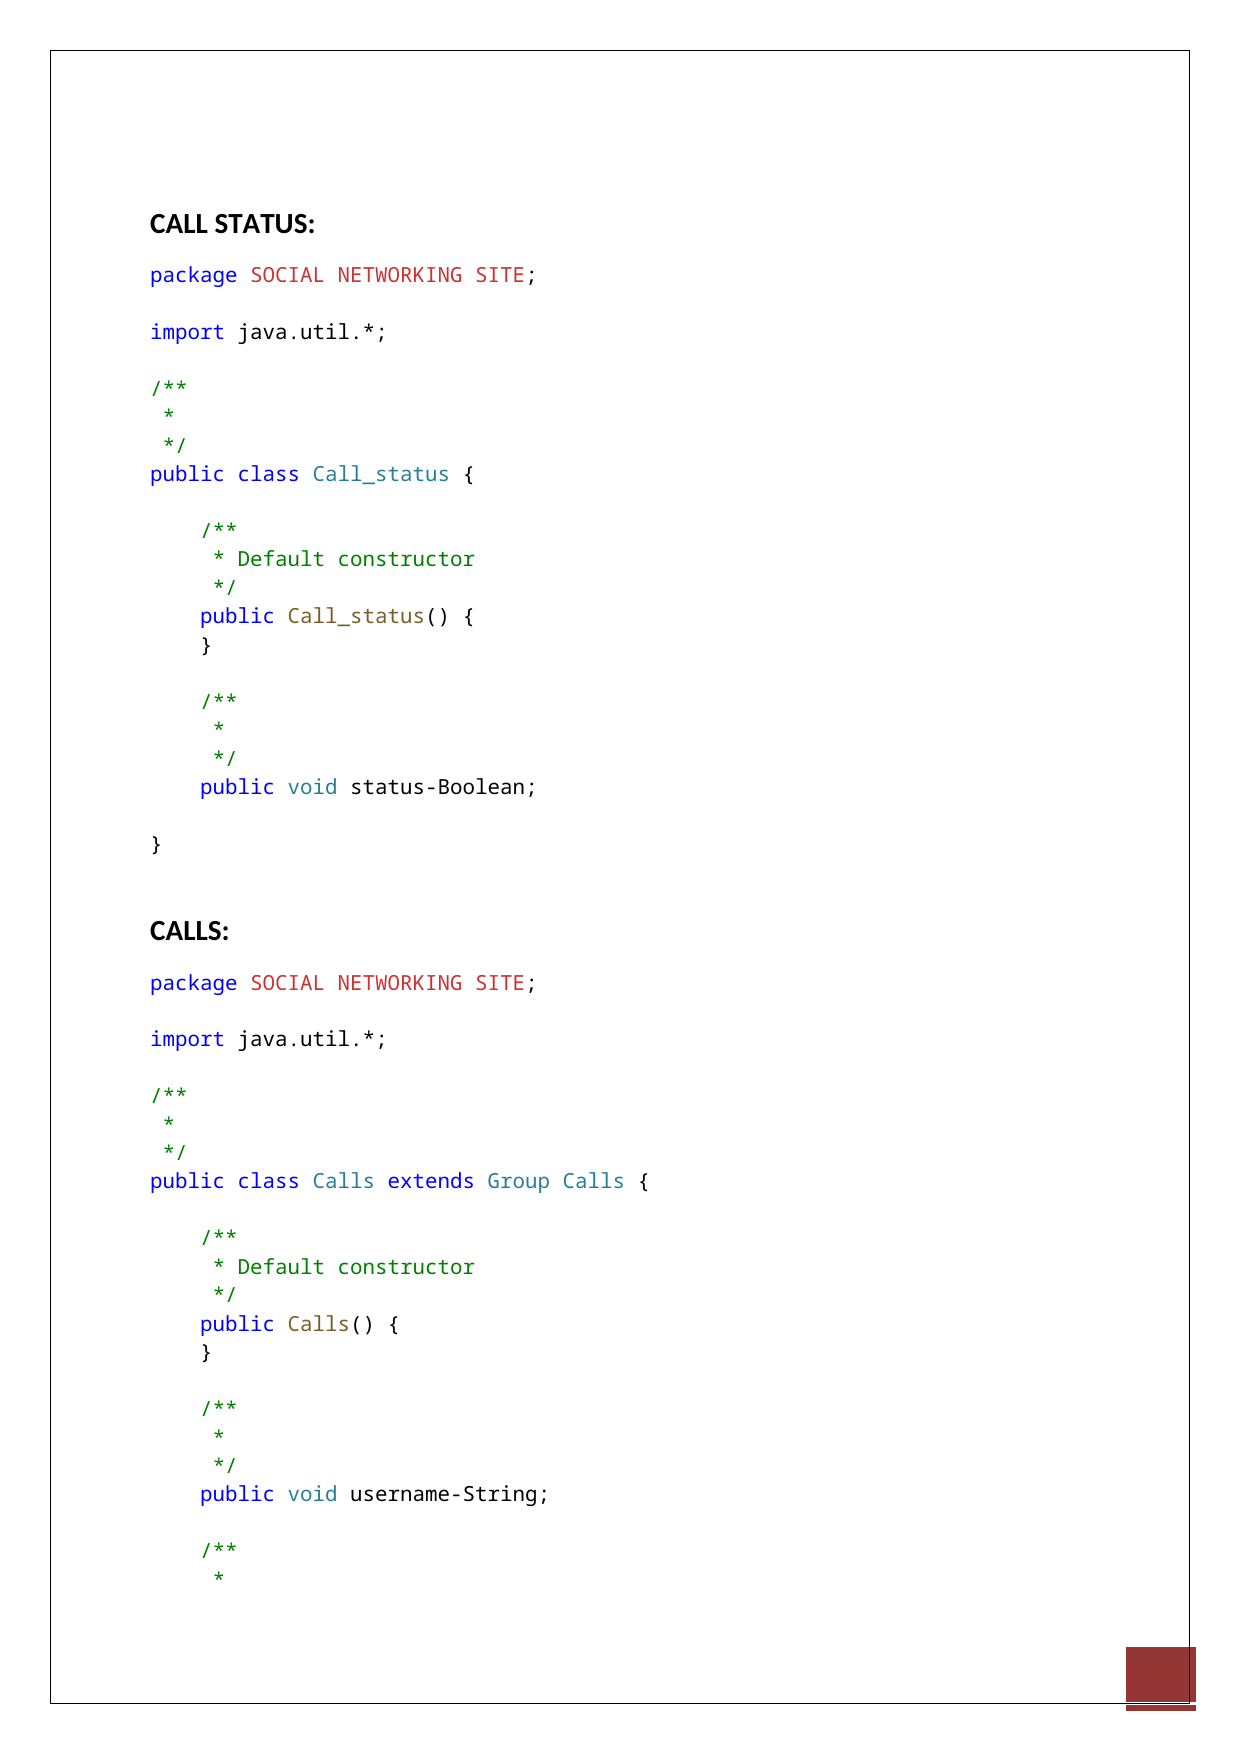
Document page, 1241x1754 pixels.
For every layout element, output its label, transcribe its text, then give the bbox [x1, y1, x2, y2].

text public void status-Boolean; [150, 772, 1090, 801]
text /** [150, 374, 1090, 402]
text * [150, 402, 1090, 431]
text */ [150, 1451, 1090, 1479]
text /** [150, 1081, 1090, 1110]
text /** [150, 1394, 1090, 1423]
text } [150, 1337, 1090, 1366]
text CALLS: [150, 912, 1090, 948]
text * Default constructor [150, 1252, 1090, 1280]
text package SOCIAL NETWORKING SITE; [150, 260, 1090, 289]
text */ [150, 1280, 1090, 1309]
text public void username-String; [150, 1479, 1090, 1508]
text import java.util.*; [150, 317, 1090, 346]
text /** [150, 516, 1090, 544]
text } [150, 829, 1090, 857]
text * [150, 1423, 1090, 1451]
text CALL STATUS: [150, 205, 1090, 241]
text import java.util.*; [150, 1024, 1090, 1053]
text */ [150, 431, 1090, 459]
text * [150, 1565, 1090, 1593]
text /** [150, 687, 1090, 715]
text public class Call_status { [150, 459, 1090, 488]
text * [150, 715, 1090, 744]
text package SOCIAL NETWORKING SITE; [150, 968, 1090, 996]
text } [150, 630, 1090, 658]
text /** [150, 1223, 1090, 1252]
text */ [150, 573, 1090, 601]
text * Default constructor [150, 544, 1090, 573]
text */ [150, 744, 1090, 772]
text public Call_status() { [150, 601, 1090, 630]
text public class Calls extends Group Calls { [150, 1167, 1090, 1195]
text public Calls() { [150, 1309, 1090, 1337]
text /** [150, 1536, 1090, 1565]
text * [150, 1110, 1090, 1138]
text */ [150, 1138, 1090, 1167]
